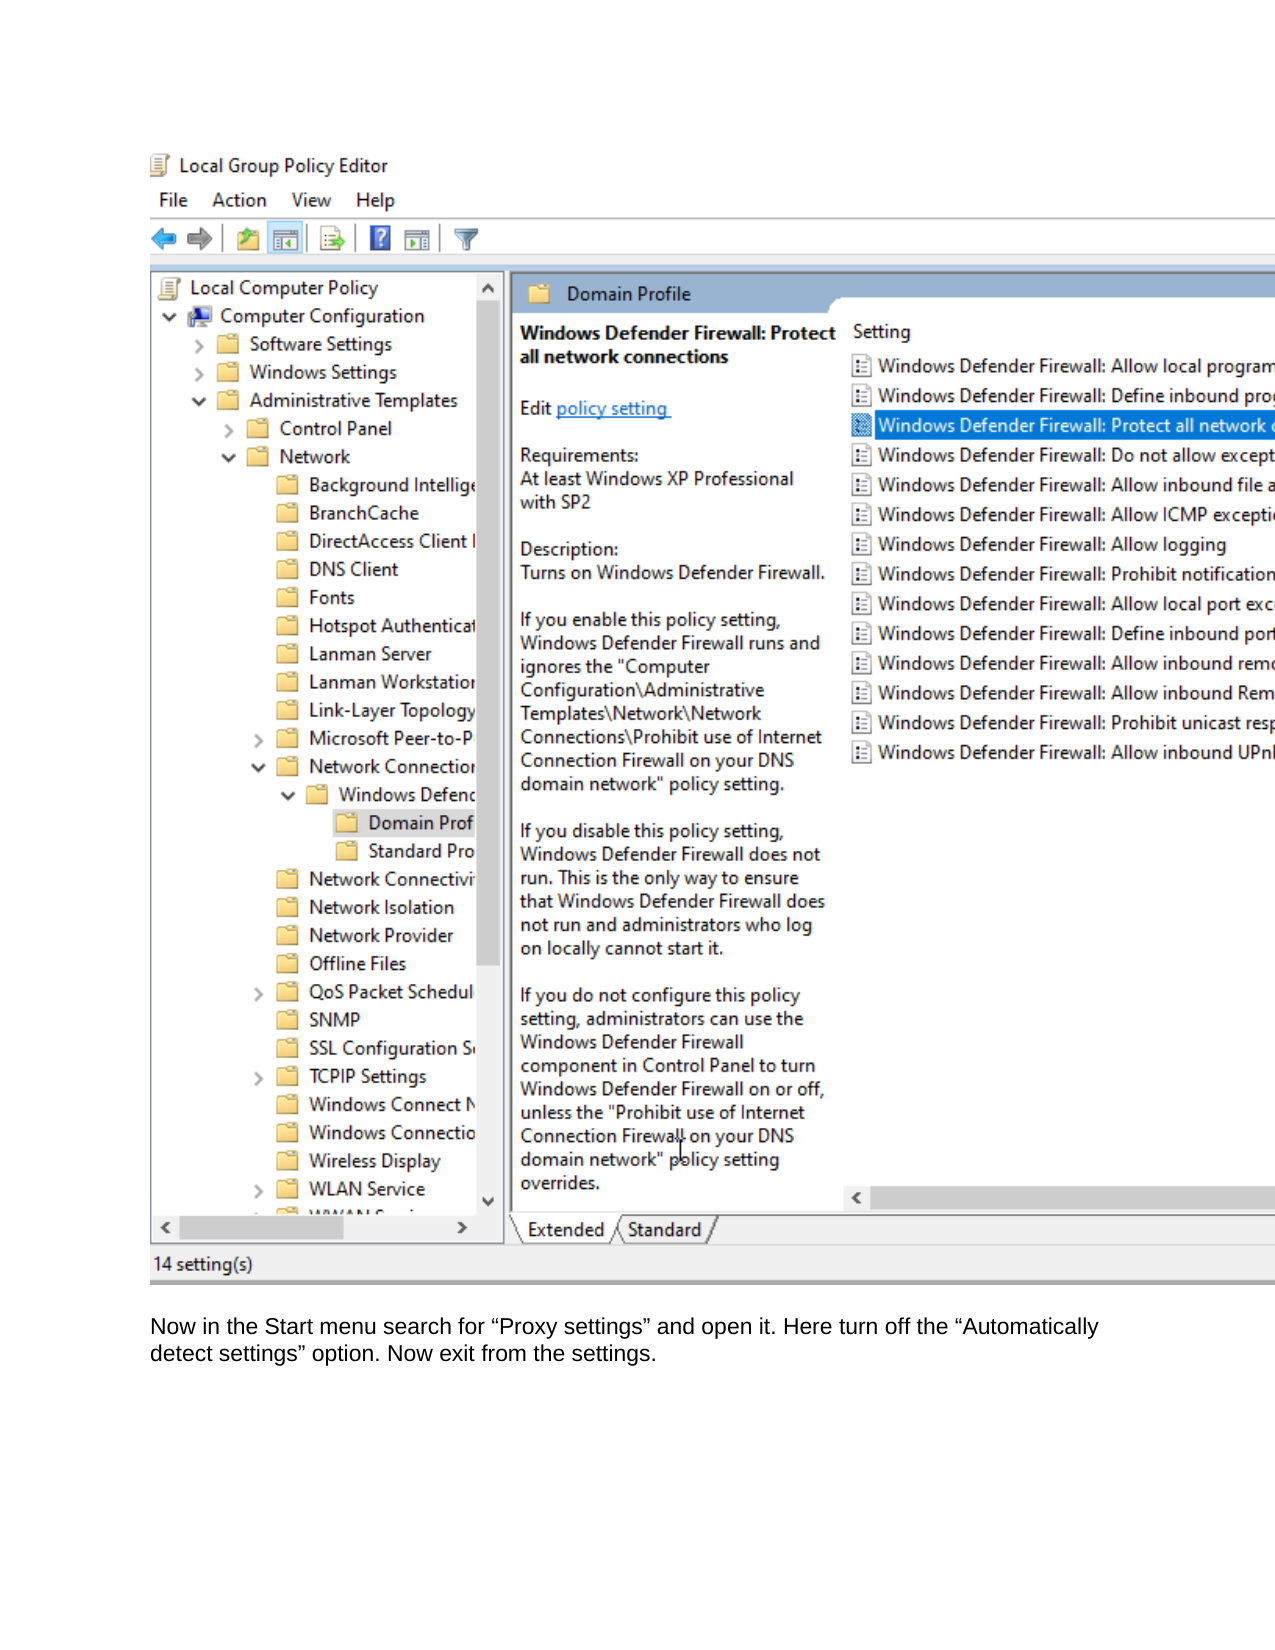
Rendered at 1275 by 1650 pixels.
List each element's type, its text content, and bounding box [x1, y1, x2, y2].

picture [150, 150, 1275, 1285]
text Now in the Start menu search for “Proxy settings” and open it. Here turn off the “Automatically detect settings” option. Now exit from the settings. [150, 1313, 1125, 1366]
